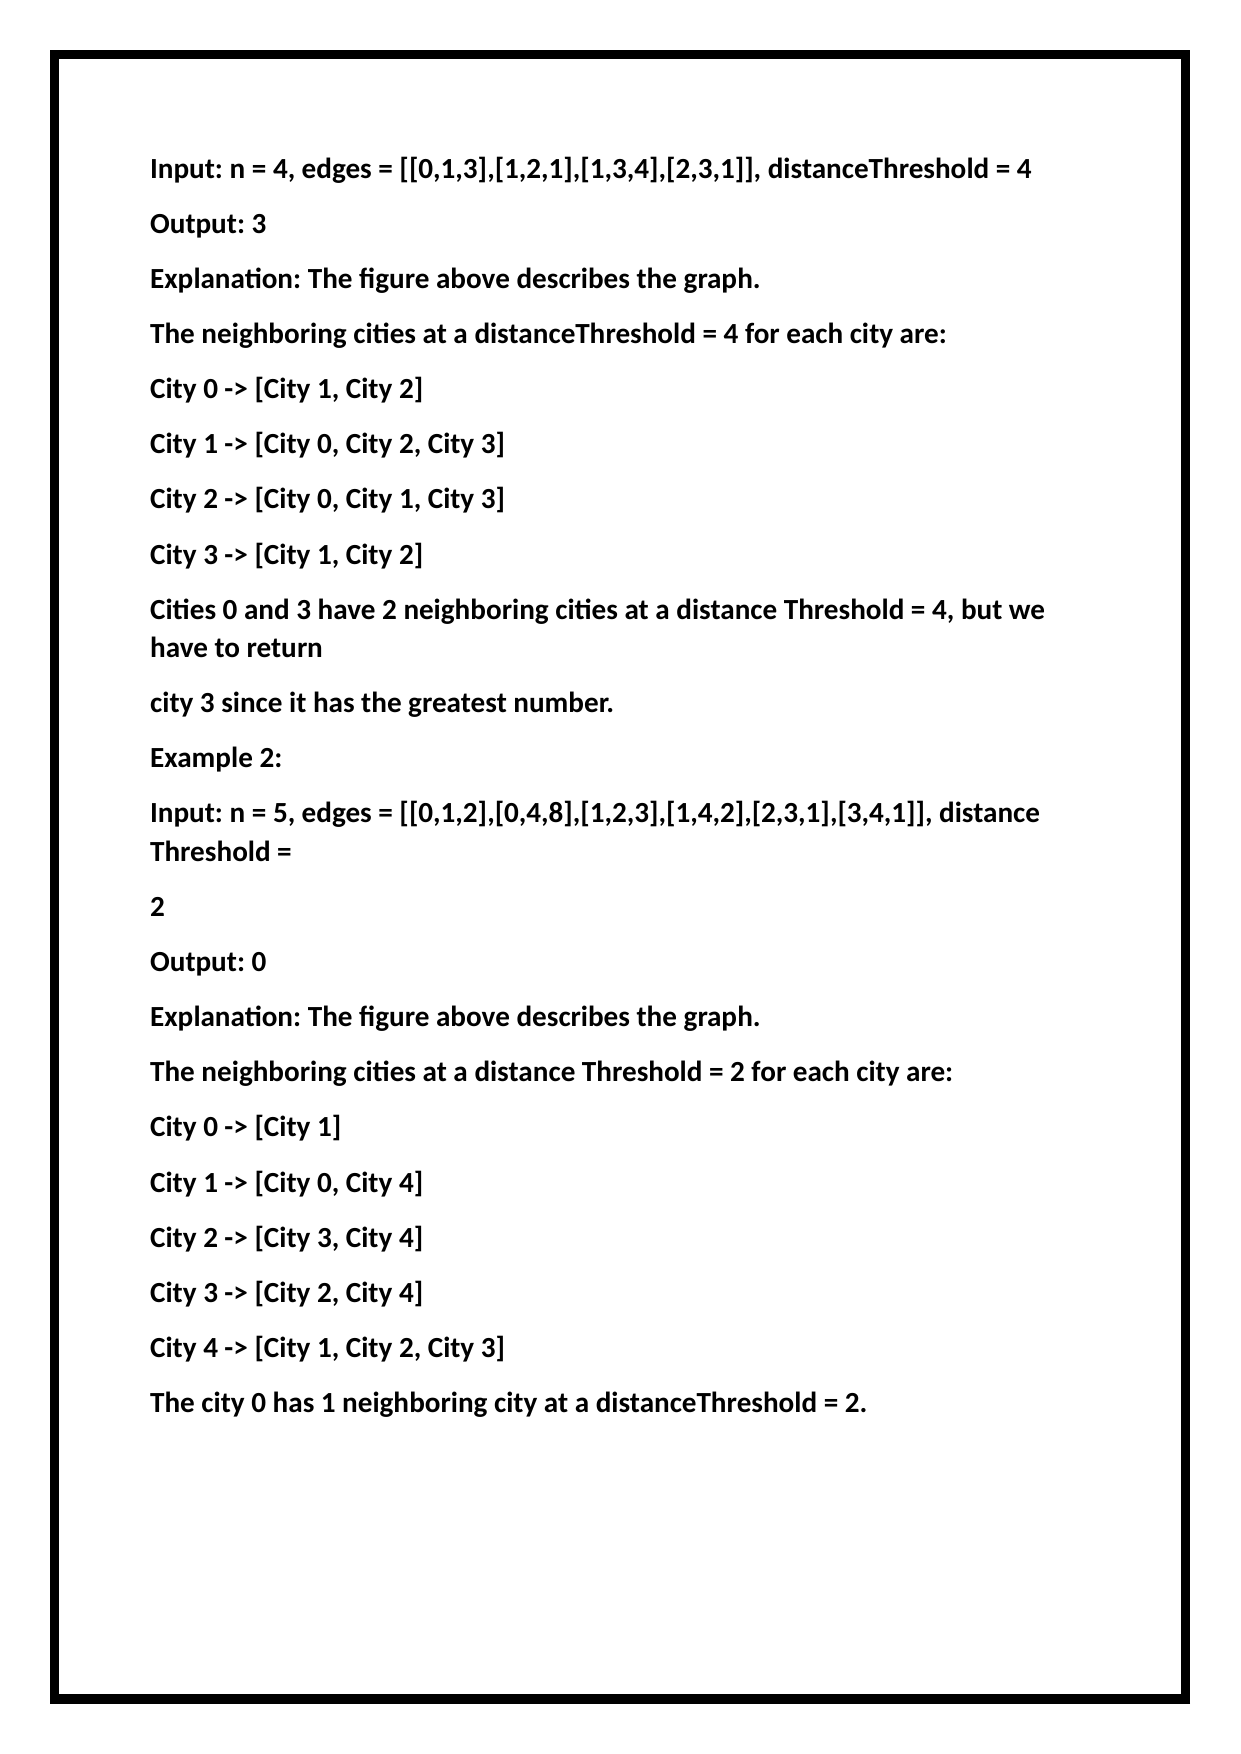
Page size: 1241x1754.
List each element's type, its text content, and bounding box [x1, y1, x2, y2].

text Input: n = 5, edges = [[0,1,2],[0,4,8],[1,2,3],[1,4,2],[2,3,1],[3,4,1]], distance Threshold = [150, 794, 1090, 869]
text 2 [150, 888, 1090, 924]
text Cities 0 and 3 have 2 neighboring cities at a distance Threshold = 4, but we have to return [150, 591, 1090, 665]
text City 0 -> [City 1] [150, 1108, 1090, 1144]
text City 2 -> [City 3, City 4] [150, 1219, 1090, 1254]
text Explanation: The figure above describes the graph. [150, 998, 1090, 1034]
text Example 2: [150, 739, 1090, 775]
text The neighboring cities at a distanceThreshold = 4 for each city are: [150, 315, 1090, 351]
text Input: n = 4, edges = [[0,1,3],[1,2,1],[1,3,4],[2,3,1]], distanceThreshold = 4 [150, 150, 1090, 186]
text city 3 since it has the greatest number. [150, 684, 1090, 720]
text City 2 -> [City 0, City 1, City 3] [150, 481, 1090, 516]
text Output: 3 [150, 205, 1090, 241]
text Explanation: The figure above describes the graph. [150, 260, 1090, 296]
text City 1 -> [City 0, City 2, City 3] [150, 426, 1090, 461]
text City 3 -> [City 2, City 4] [150, 1274, 1090, 1309]
text Output: 0 [150, 943, 1090, 979]
text City 1 -> [City 0, City 4] [150, 1164, 1090, 1199]
text The neighboring cities at a distance Threshold = 2 for each city are: [150, 1053, 1090, 1089]
text The city 0 has 1 neighboring city at a distanceThreshold = 2. [150, 1384, 1090, 1420]
text City 0 -> [City 1, City 2] [150, 370, 1090, 406]
text City 3 -> [City 1, City 2] [150, 536, 1090, 571]
text City 4 -> [City 1, City 2, City 3] [150, 1329, 1090, 1364]
